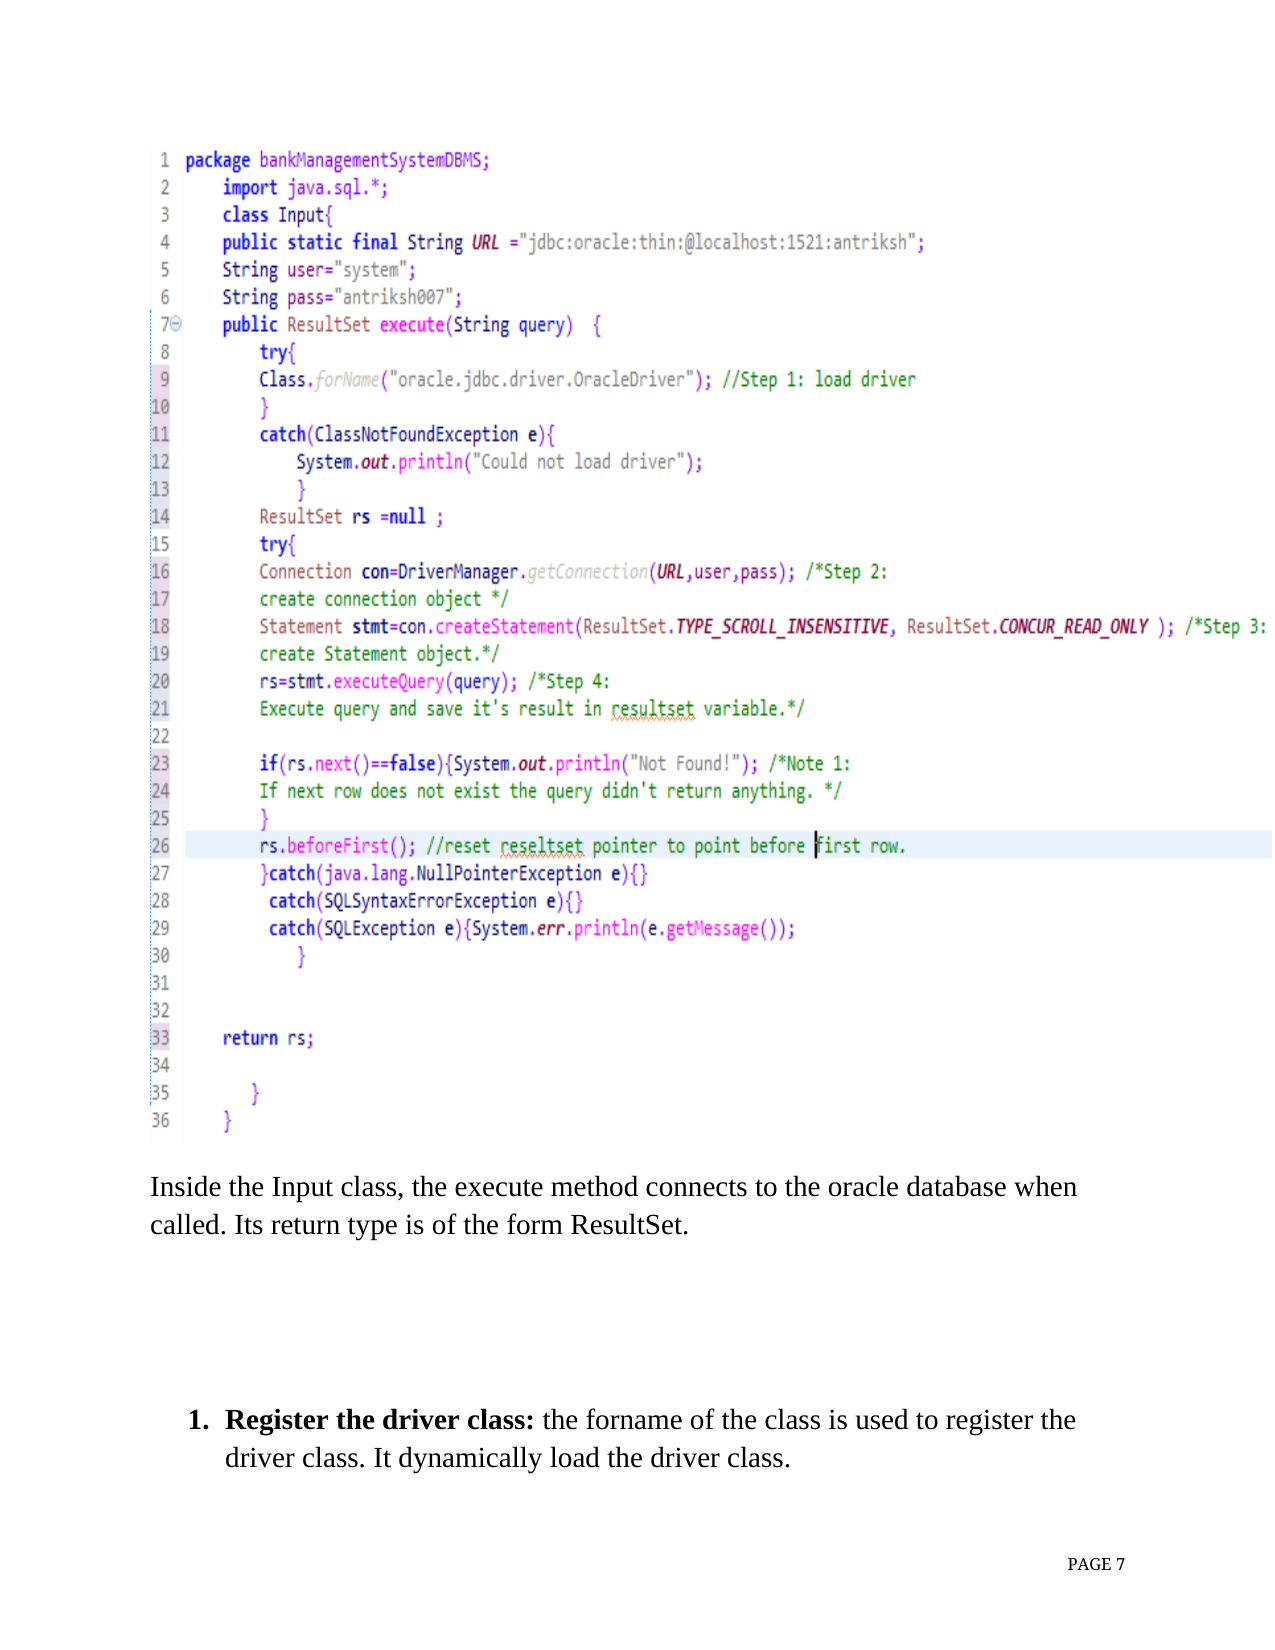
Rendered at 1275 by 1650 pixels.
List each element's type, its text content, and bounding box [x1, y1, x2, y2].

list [187, 1402, 1125, 1474]
picture [150, 149, 1272, 1144]
text Inside the Input class, the execute method connects to the oracle database when called. Its return type is of the form ResultSet. [150, 1169, 1125, 1241]
